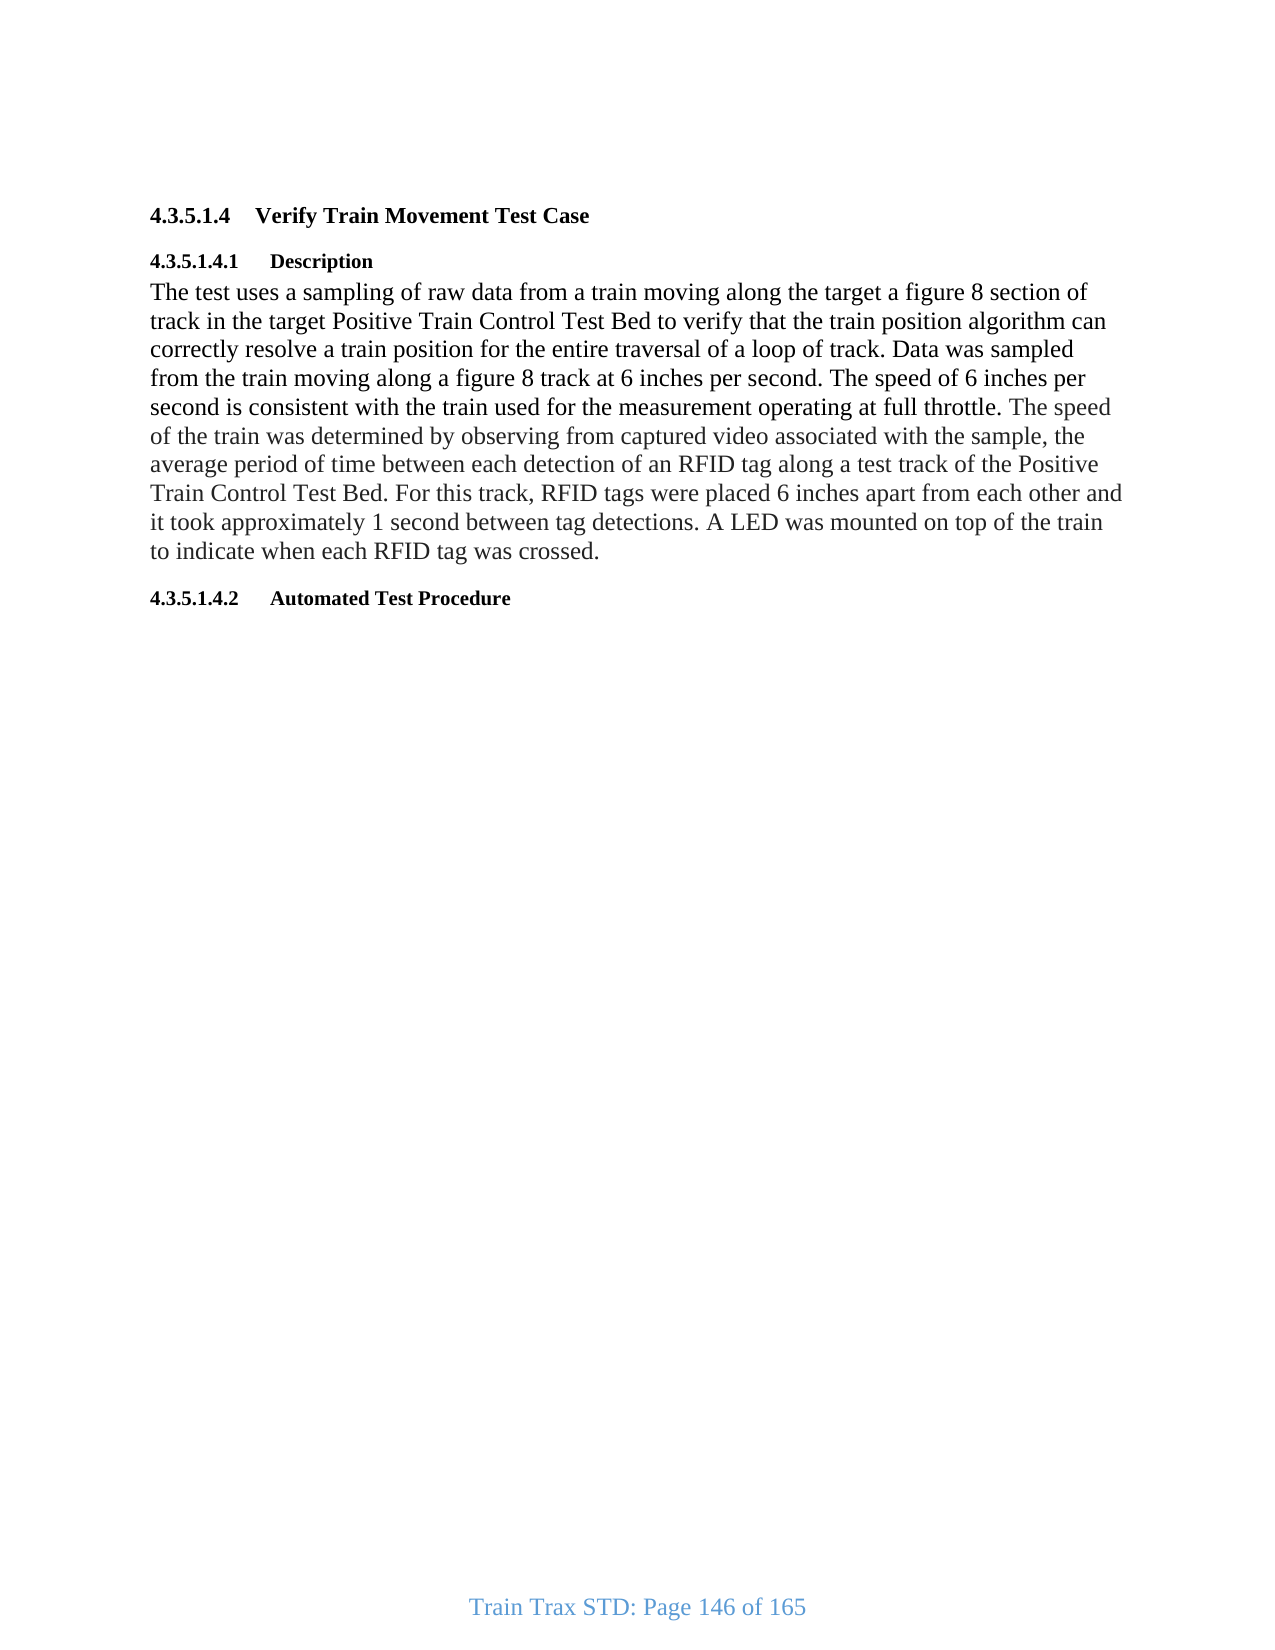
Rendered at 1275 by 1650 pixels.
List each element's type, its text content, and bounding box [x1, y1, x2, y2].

subtitle Automated Test Procedure [150, 585, 1125, 609]
subtitle Verify Train Movement Test Case [150, 202, 1125, 228]
text The test uses a sampling of raw data from a train moving along the target a figure 8 section of track in the target Positive Train Control Test Bed to verify that the train position algorithm can correctly resolve a train position for the entire traversal of a loop of track. Data was sampled from the train moving along a figure 8 track at 6 inches per second. The speed of 6 inches per second is consistent with the train used for the measurement operating at full throttle. The speed of the train was determined by observing from captured video associated with the sample, the average period of time between each detection of an RFID tag along a test track of the Positive Train Control Test Bed. For this track, RFID tags were placed 6 inches apart from each other and it took approximately 1 second between tag detections. A LED was mounted on top of the train to indicate when each RFID tag was crossed. [150, 277, 1125, 564]
subtitle Description [150, 249, 1125, 273]
